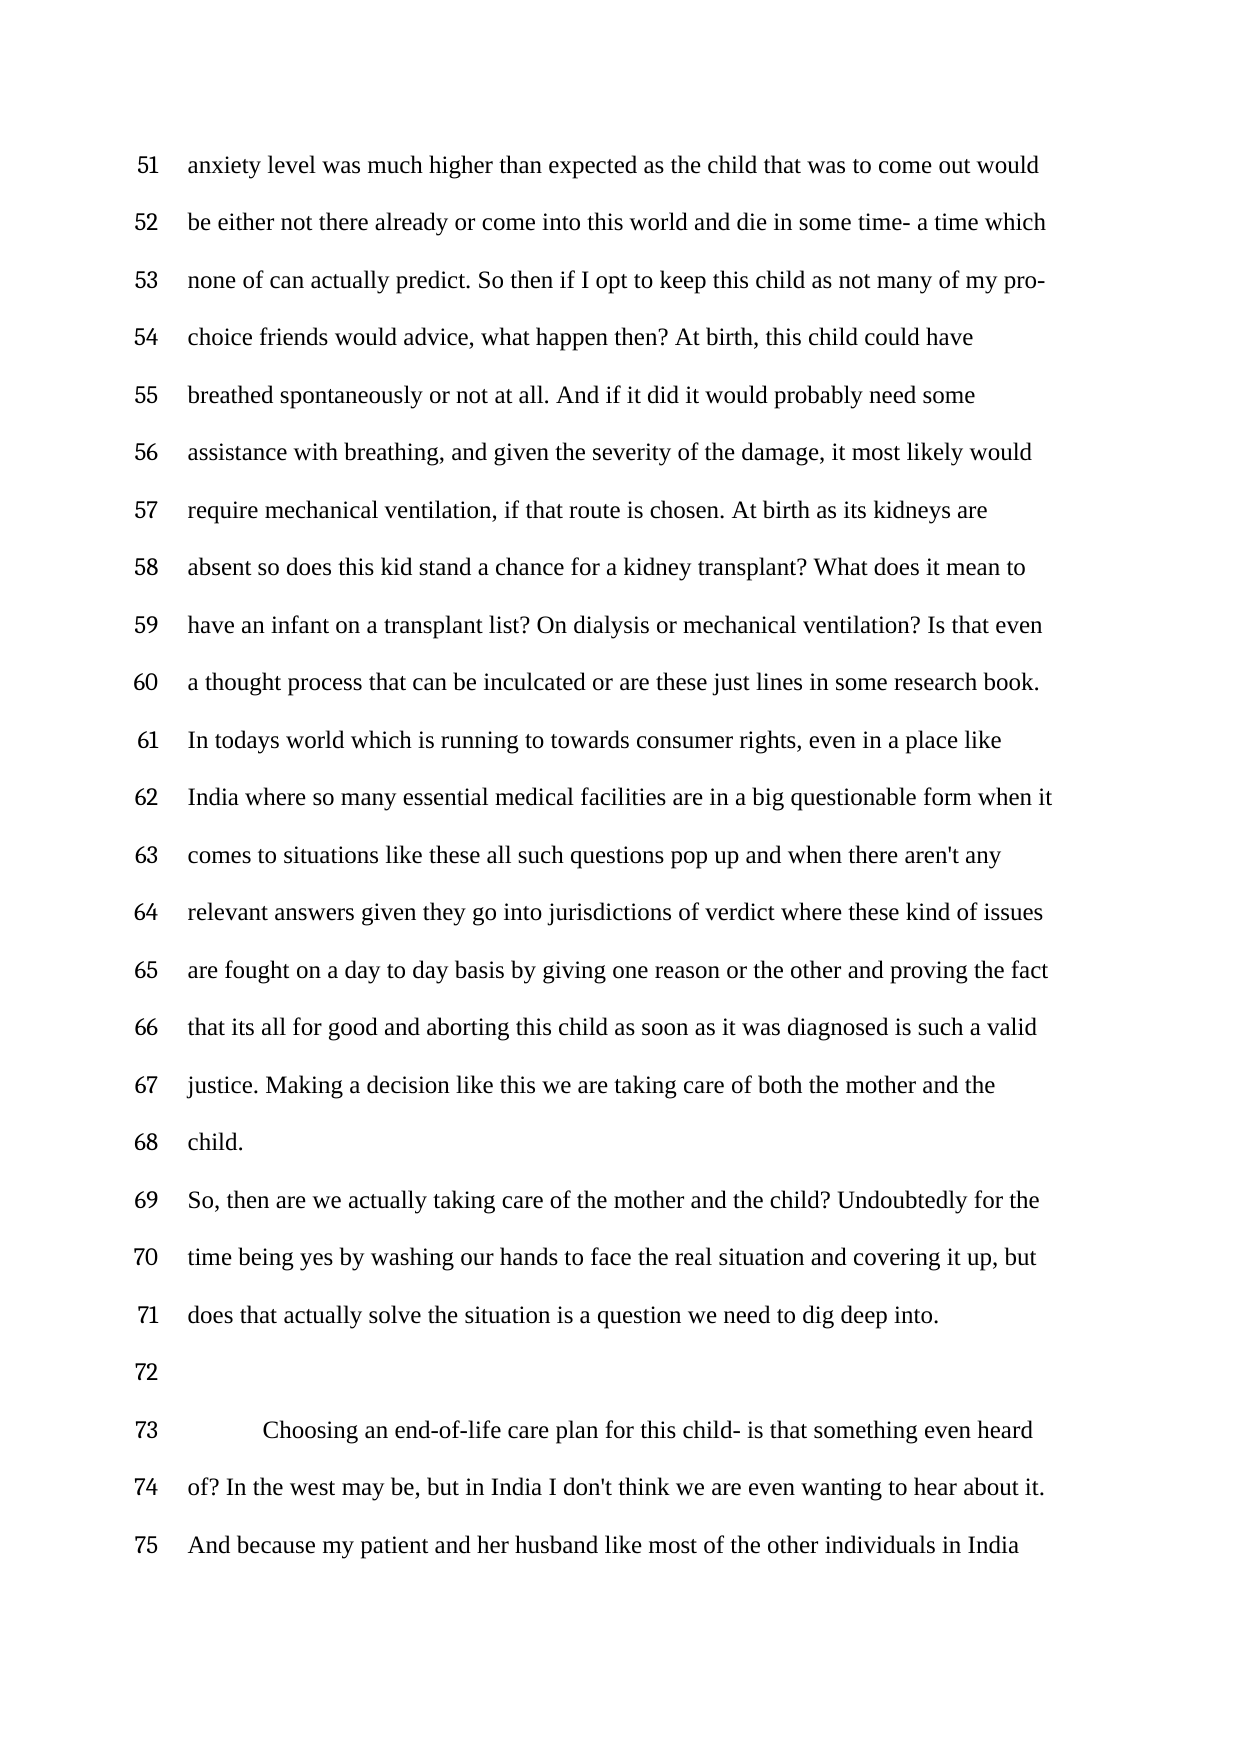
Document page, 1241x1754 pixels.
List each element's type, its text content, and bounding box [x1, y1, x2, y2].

text So, then are we actually taking care of the mother and the child? Undoubtedly for the time being yes by washing our hands to face the real situation and covering it up, but does that actually solve the situation is a question we need to dig deep into. [187, 1185, 1053, 1329]
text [187, 150, 1053, 1156]
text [187, 1415, 1053, 1559]
